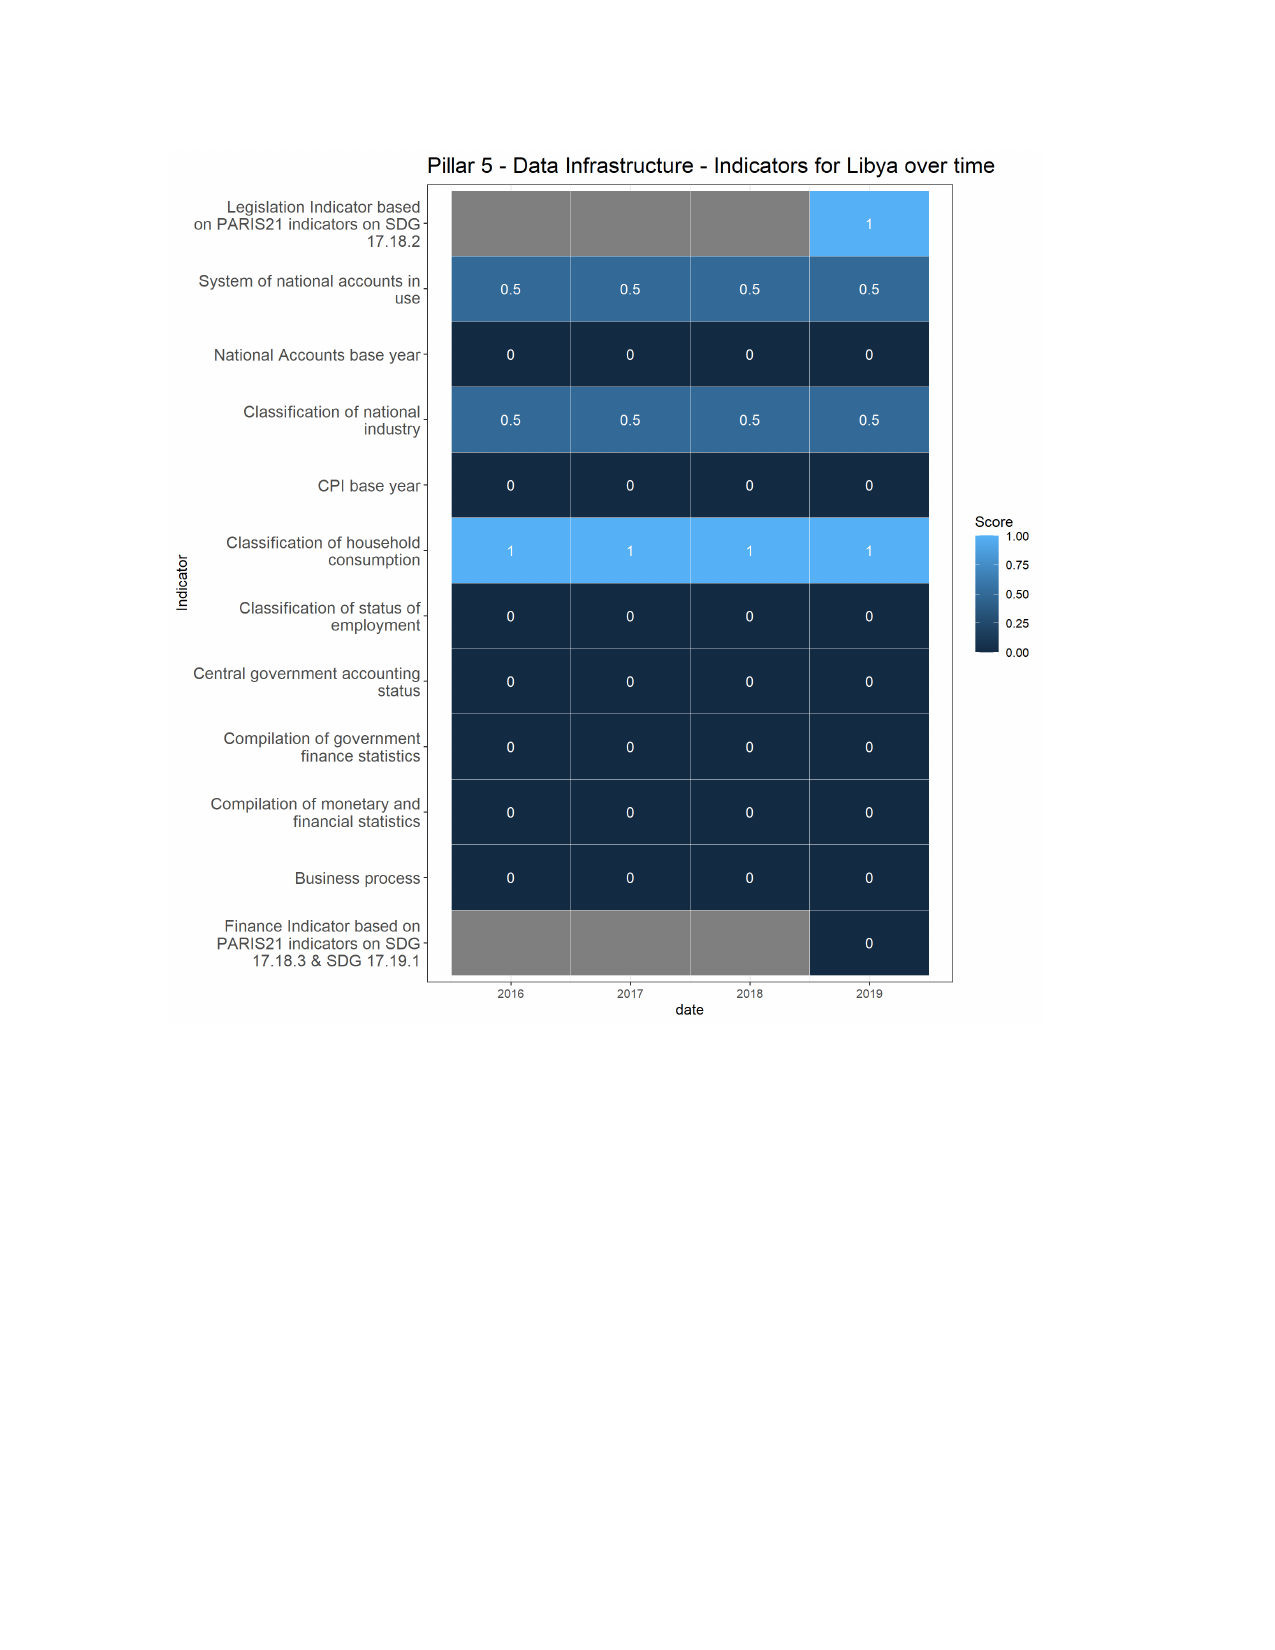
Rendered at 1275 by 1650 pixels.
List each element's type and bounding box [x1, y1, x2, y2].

picture [168, 150, 1044, 1025]
